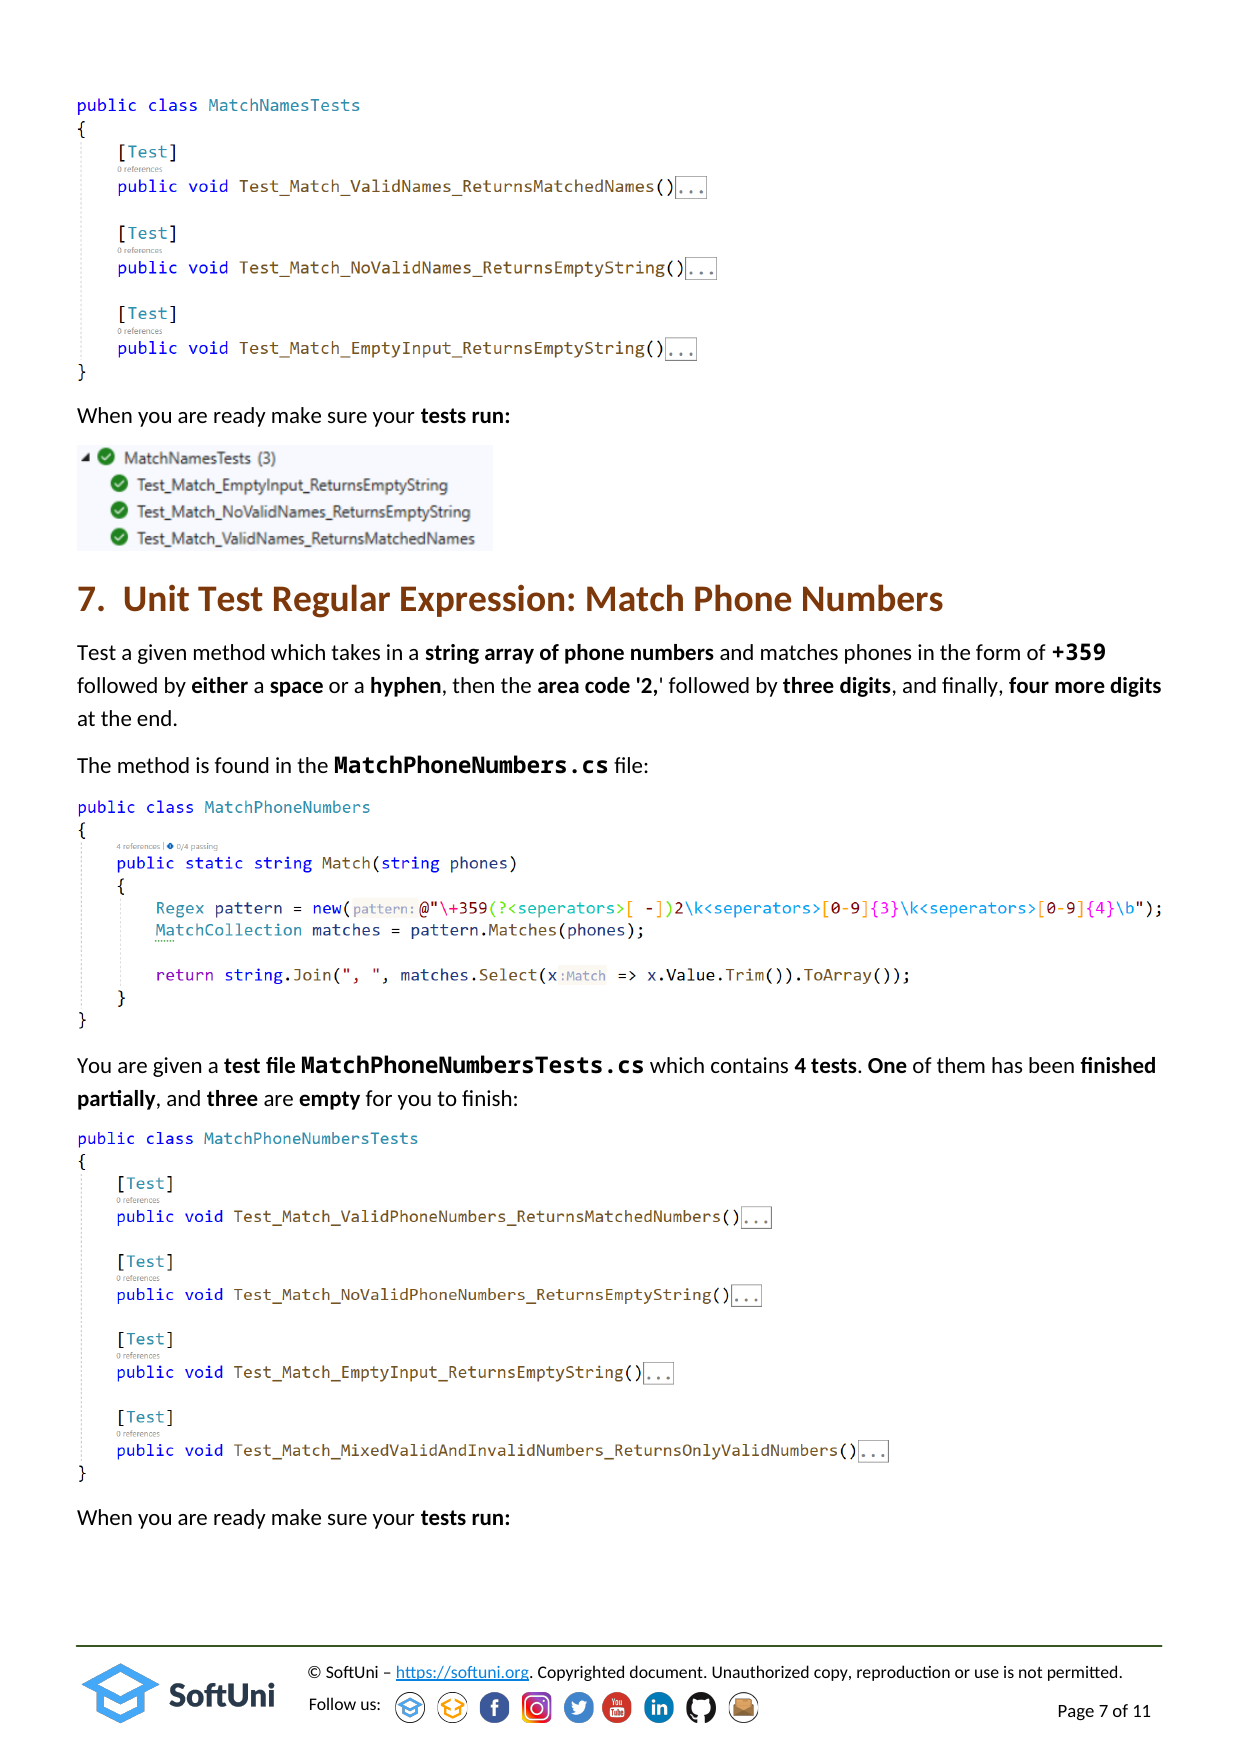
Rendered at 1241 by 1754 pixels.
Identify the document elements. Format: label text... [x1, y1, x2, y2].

picture [395, 1692, 425, 1723]
text When you are ready make sure your tests run: [77, 1503, 1163, 1531]
picture [522, 1692, 552, 1723]
picture [437, 1692, 468, 1723]
picture [76, 797, 1164, 1032]
text When you are ready make sure your tests run: [77, 401, 1163, 429]
picture [728, 1692, 759, 1723]
picture [564, 1692, 594, 1723]
picture [665, 1692, 674, 1701]
picture [644, 1692, 653, 1701]
picture [75, 1658, 281, 1729]
picture [602, 1692, 632, 1723]
picture [644, 1714, 653, 1723]
picture [686, 1692, 716, 1723]
picture [76, 1128, 897, 1487]
picture [76, 95, 725, 385]
text Test a given method which takes in a string array of phone numbers and matches phones in the form of +359 followed by either a space or a hyphen, then the area code '2,' followed by three digits, and finally, four more digits at the end. [77, 636, 1163, 732]
picture [665, 1714, 674, 1723]
picture [76, 445, 493, 551]
text The method is found in the MatchPhoneNumbers.cs file: [77, 748, 1163, 780]
picture [658, 1705, 667, 1714]
picture [479, 1692, 510, 1723]
text You are given a test file MatchPhoneNumbersTests.cs which contains 4 tests. One of them has been finished partially, and three are empty for you to finish: [77, 1049, 1163, 1112]
subtitle Unit Test Regular Expression: Match Phone Numbers [77, 575, 1163, 621]
